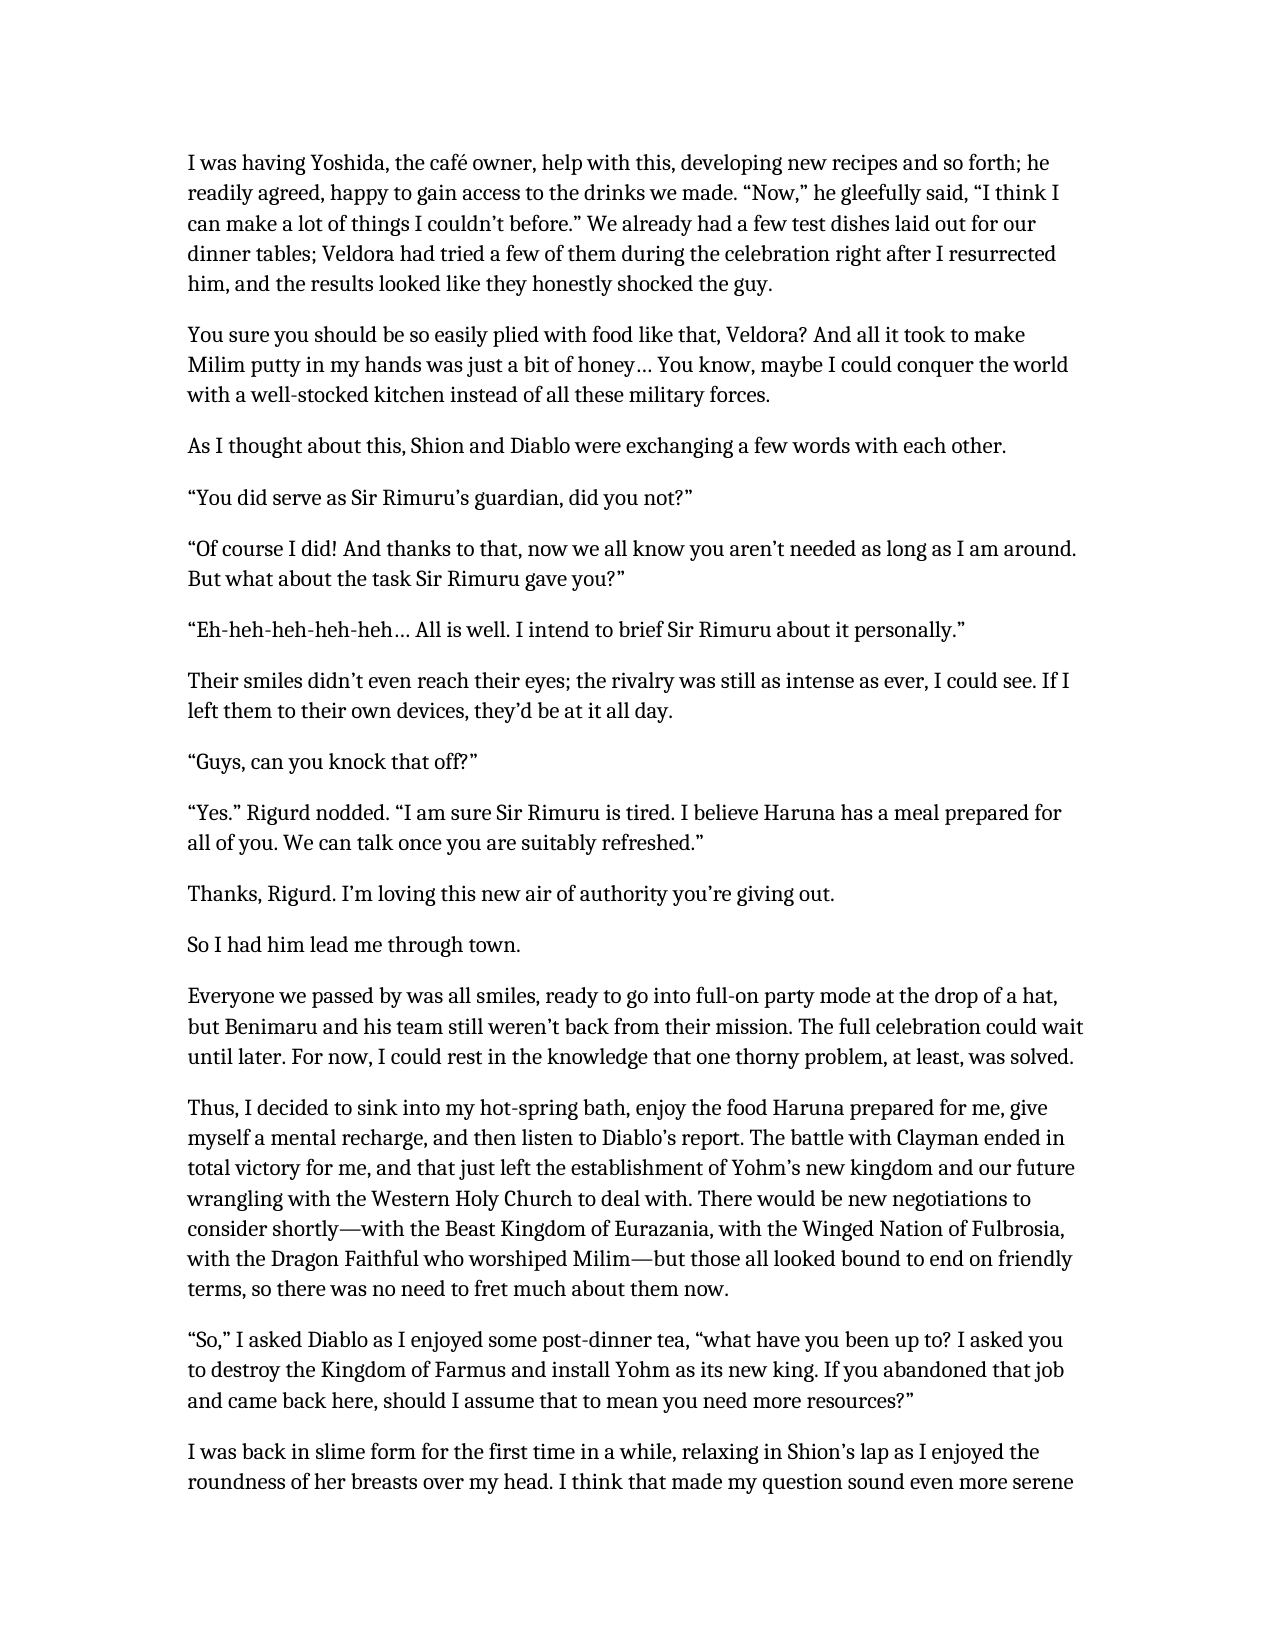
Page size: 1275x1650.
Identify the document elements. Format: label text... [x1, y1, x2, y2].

text You sure you should be so easily plied with food like that, Veldora? And all it took to make Milim putty in my hands was just a bit of honey… You know, maybe I could conquer the world with a well-stocked kitchen instead of all these military forces. [187, 322, 1087, 409]
text I was having Yoshida, the café owner, help with this, developing new recipes and so forth; he readily agreed, happy to gain access to the drinks we made. “Now,” he gleefully said, “I think I can make a lot of things I couldn’t before.” We already had a few test dishes laid out for our dinner tables; Veldora had tried a few of them during the celebration right after I resurrected him, and the results looked like they honestly shocked the guy. [187, 150, 1087, 297]
text Everyone we passed by was all smiles, ready to go into full-on party mode at the drop of a hat, but Benimaru and his team still weren’t back from their mission. The full celebration could wait until later. For now, I could rest in the knowledge that one thorny problem, at least, was solved. [187, 983, 1087, 1070]
text “Guys, can you knock that off?” [187, 749, 1087, 775]
text As I thought about this, Shion and Diablo were exchanging a few words with each other. [187, 433, 1087, 460]
text “Yes.” Rigurd nodded. “I am sure Sir Rimuru is tired. I believe Haruna has a meal prepared for all of you. We can talk once you are suitably refreshed.” [187, 800, 1087, 857]
text So I had him lead me through town. [187, 932, 1087, 959]
text “Of course I did! And thanks to that, now we all know you aren’t needed as long as I am around. But what about the task Sir Rimuru gave you?” [187, 535, 1087, 592]
text “You did serve as Sir Rimuru’s guardian, did you not?” [187, 484, 1087, 511]
text “Eh-heh-heh-heh-heh… All is well. I intend to brief Sir Rimuru about it personally.” [187, 617, 1087, 643]
text “So,” I asked Diablo as I enjoyed some post-dinner tea, “what have you been up to? I asked you to destroy the Kingdom of Farmus and install Yohm as its new king. If you abandoned that job and came back here, should I assume that to mean you need more resources?” [187, 1327, 1087, 1414]
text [187, 1438, 1087, 1495]
text Thus, I decided to sink into my hot-spring bath, enjoy the food Haruna prepared for me, give myself a mental recharge, and then listen to Diablo’s report. The battle with Clayman ended in total victory for me, and that just left the establishment of Yohm’s new kingdom and our future wrangling with the Western Holy Church to deal with. There would be new negotiations to consider shortly—with the Beast Kingdom of Eurazania, with the Winged Nation of Fulbrosia, with the Dragon Faithful who worshiped Milim—but those all looked bound to end on friendly terms, so there was no need to fret much about them now. [187, 1095, 1087, 1302]
text Thanks, Rigurd. I’m loving this new air of authority you’re giving out. [187, 881, 1087, 908]
text Their smiles didn’t even reach their eyes; the rivalry was still as intense as ever, I could see. If I left them to their own devices, they’d be at it all day. [187, 668, 1087, 724]
